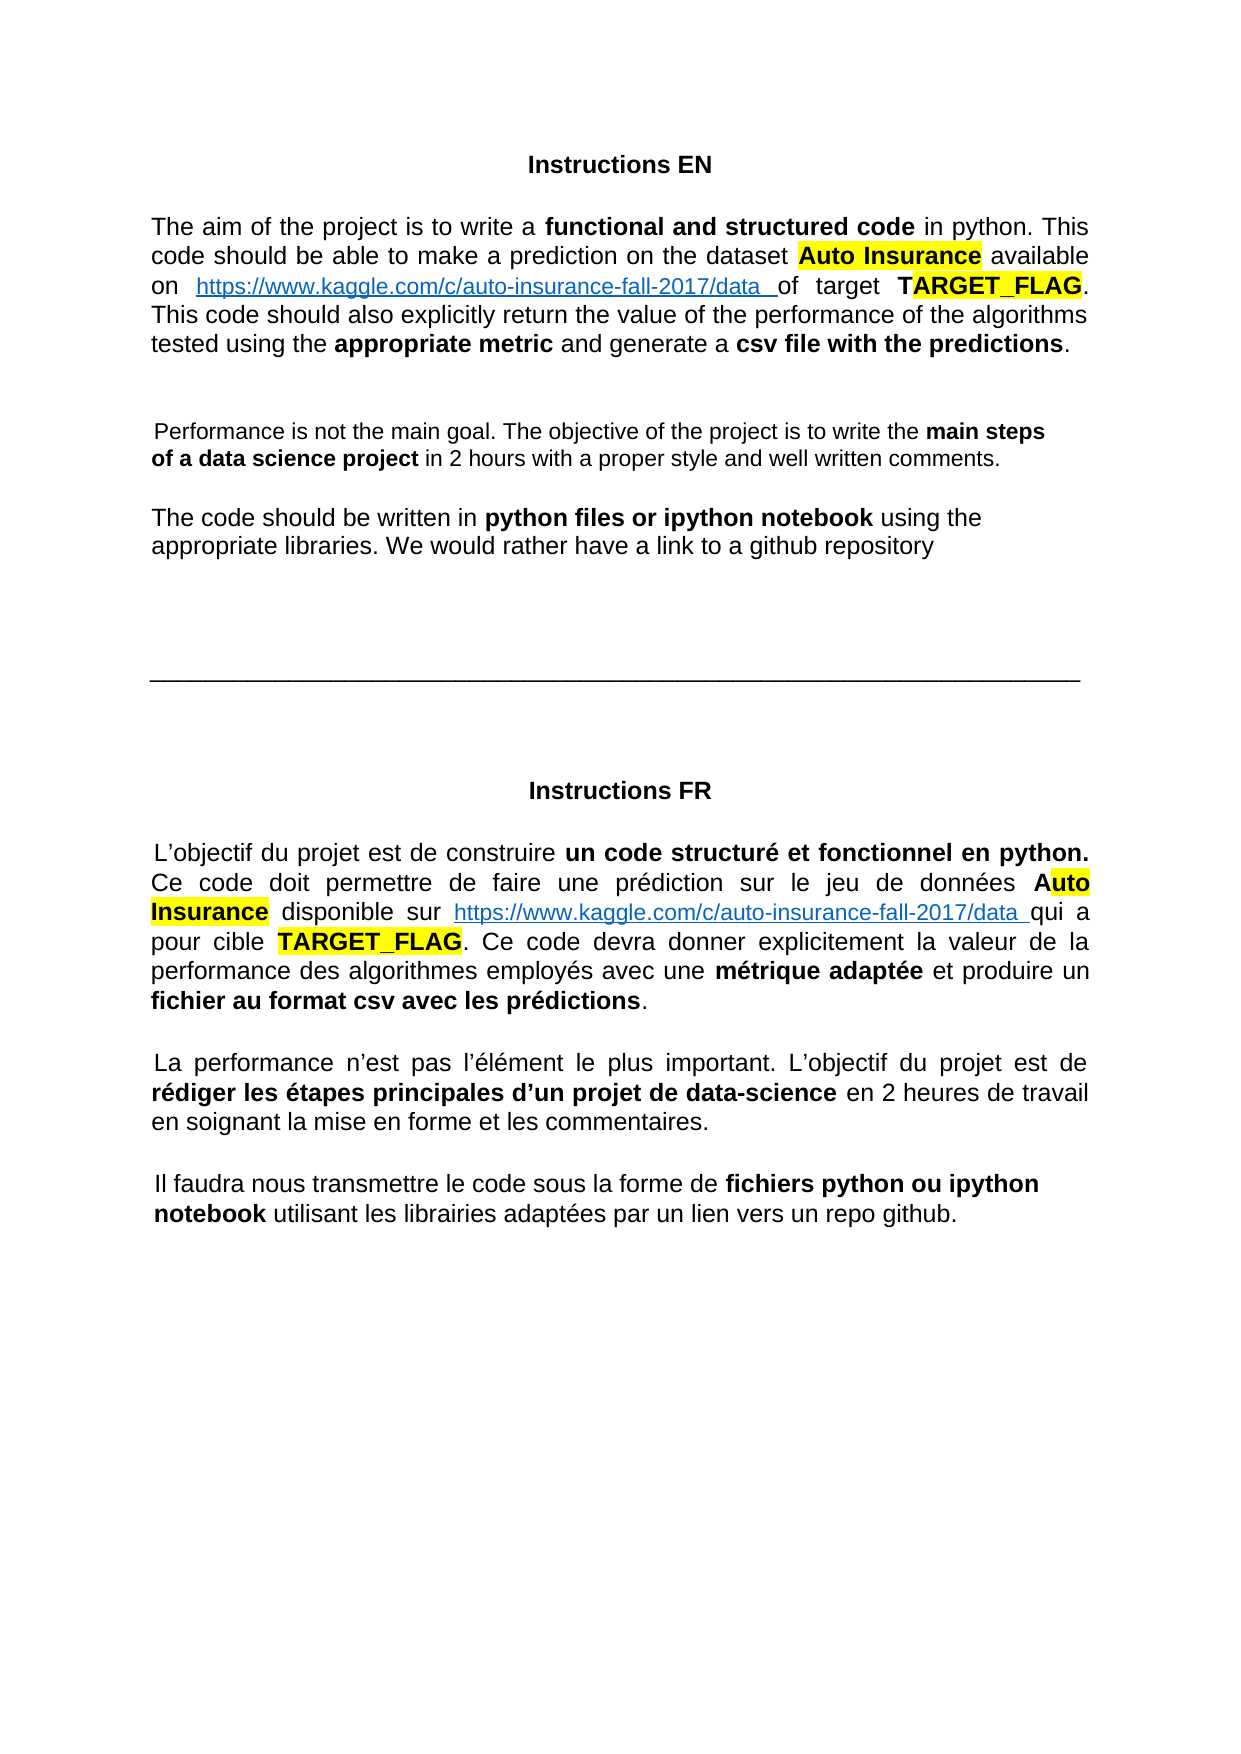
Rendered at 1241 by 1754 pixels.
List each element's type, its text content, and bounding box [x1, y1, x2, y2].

text The code should be written in python files or ipython notebook using the appropriate libraries. We would rather have a link to a github repository [151, 503, 1090, 560]
text Il faudra nous transmettre le code sous la forme de fichiers python ou ipython notebook utilisant les librairies adaptées par un lien vers un repo github. [154, 1169, 1088, 1227]
text L’objectif du projet est de construire un code structuré et fonctionnel en python. Ce code doit permettre de faire une prédiction sur le jeu de données Auto Insurance disponible sur https://www.kaggle.com/c/auto-insurance-fall-2017/data qui a pour cible TARGET_FLAG. Ce code devra donner explicitement la valeur de la performance des algorithmes employés avec une métrique adaptée et produire un fichier au format csv avec les prédictions. [151, 838, 1090, 1014]
text Instructions FR [150, 776, 1090, 804]
text Instructions EN [150, 150, 1090, 179]
text ___________________________________________________________________ [150, 654, 1090, 683]
text La performance n’est pas l’élément le plus important. L’objectif du projet est de rédiger les étapes principales d’un projet de data-science en 2 heures de travail en soignant la mise en forme et les commentaires. [151, 1048, 1089, 1136]
text Performance is not the main goal. The objective of the project is to write the main steps of a data science project in 2 hours with a proper style and well written comments. [151, 418, 1068, 471]
text The aim of the project is to write a functional and structured code in python. This code should be able to make a prediction on the dataset Auto Insurance available on https://www.kaggle.com/c/auto-insurance-fall-2017/data of target TARGET_FLAG. This code should also explicitly return the value of the performance of the algorithms tested using the appropriate metric and generate a csv file with the predictions. [151, 212, 1089, 358]
